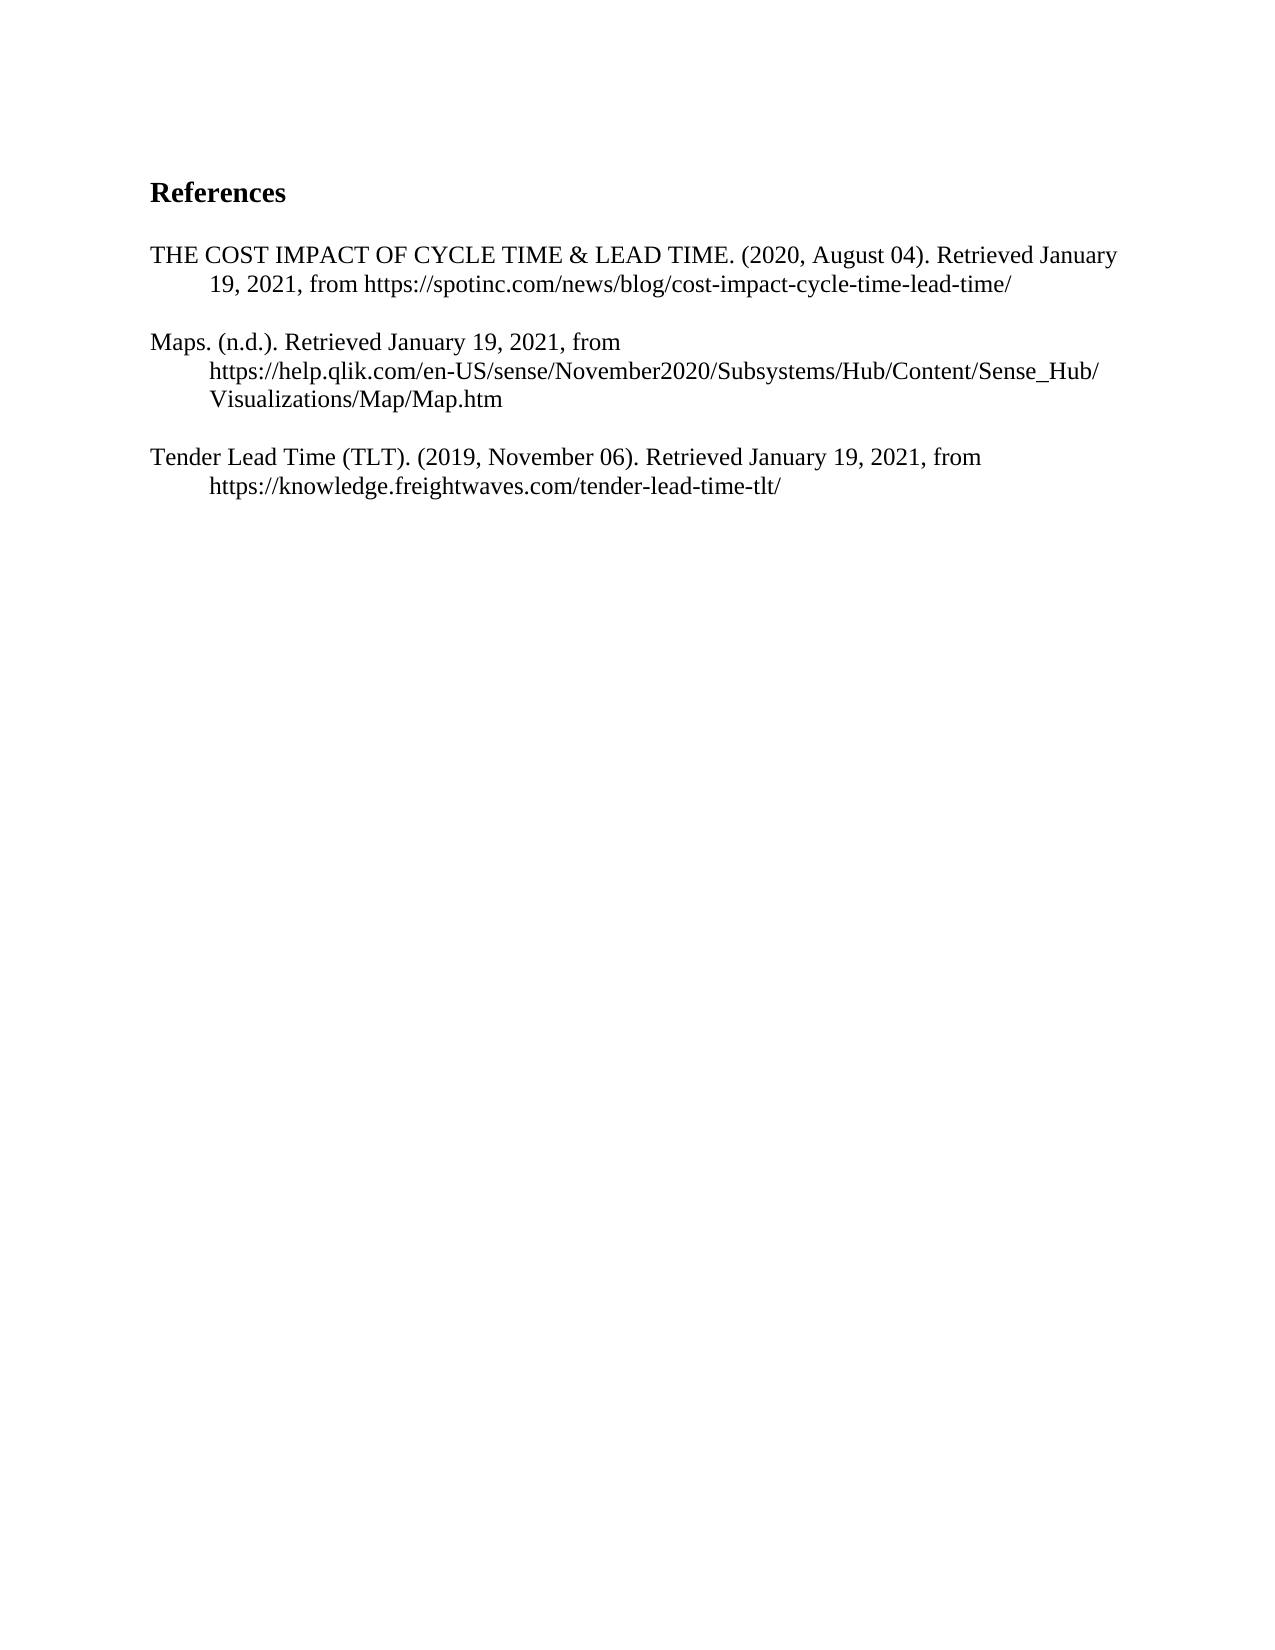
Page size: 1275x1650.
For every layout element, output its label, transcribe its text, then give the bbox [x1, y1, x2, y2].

text Tender Lead Time (TLT). (2019, November 06). Retrieved January 19, 2021, from https://knowledge.freightwaves.com/tender-lead-time-tlt/ [150, 442, 1125, 500]
text THE COST IMPACT OF CYCLE TIME & LEAD TIME. (2020, August 04). Retrieved January 19, 2021, from https://spotinc.com/news/blog/cost-impact-cycle-time-lead-time/ [150, 240, 1125, 298]
text Maps. (n.d.). Retrieved January 19, 2021, from https://help.qlik.com/en-US/sense/November2020/Subsystems/Hub/Content/Sense_Hub/Visualizations/Map/Map.htm [150, 327, 1125, 413]
subtitle References [150, 175, 1125, 208]
